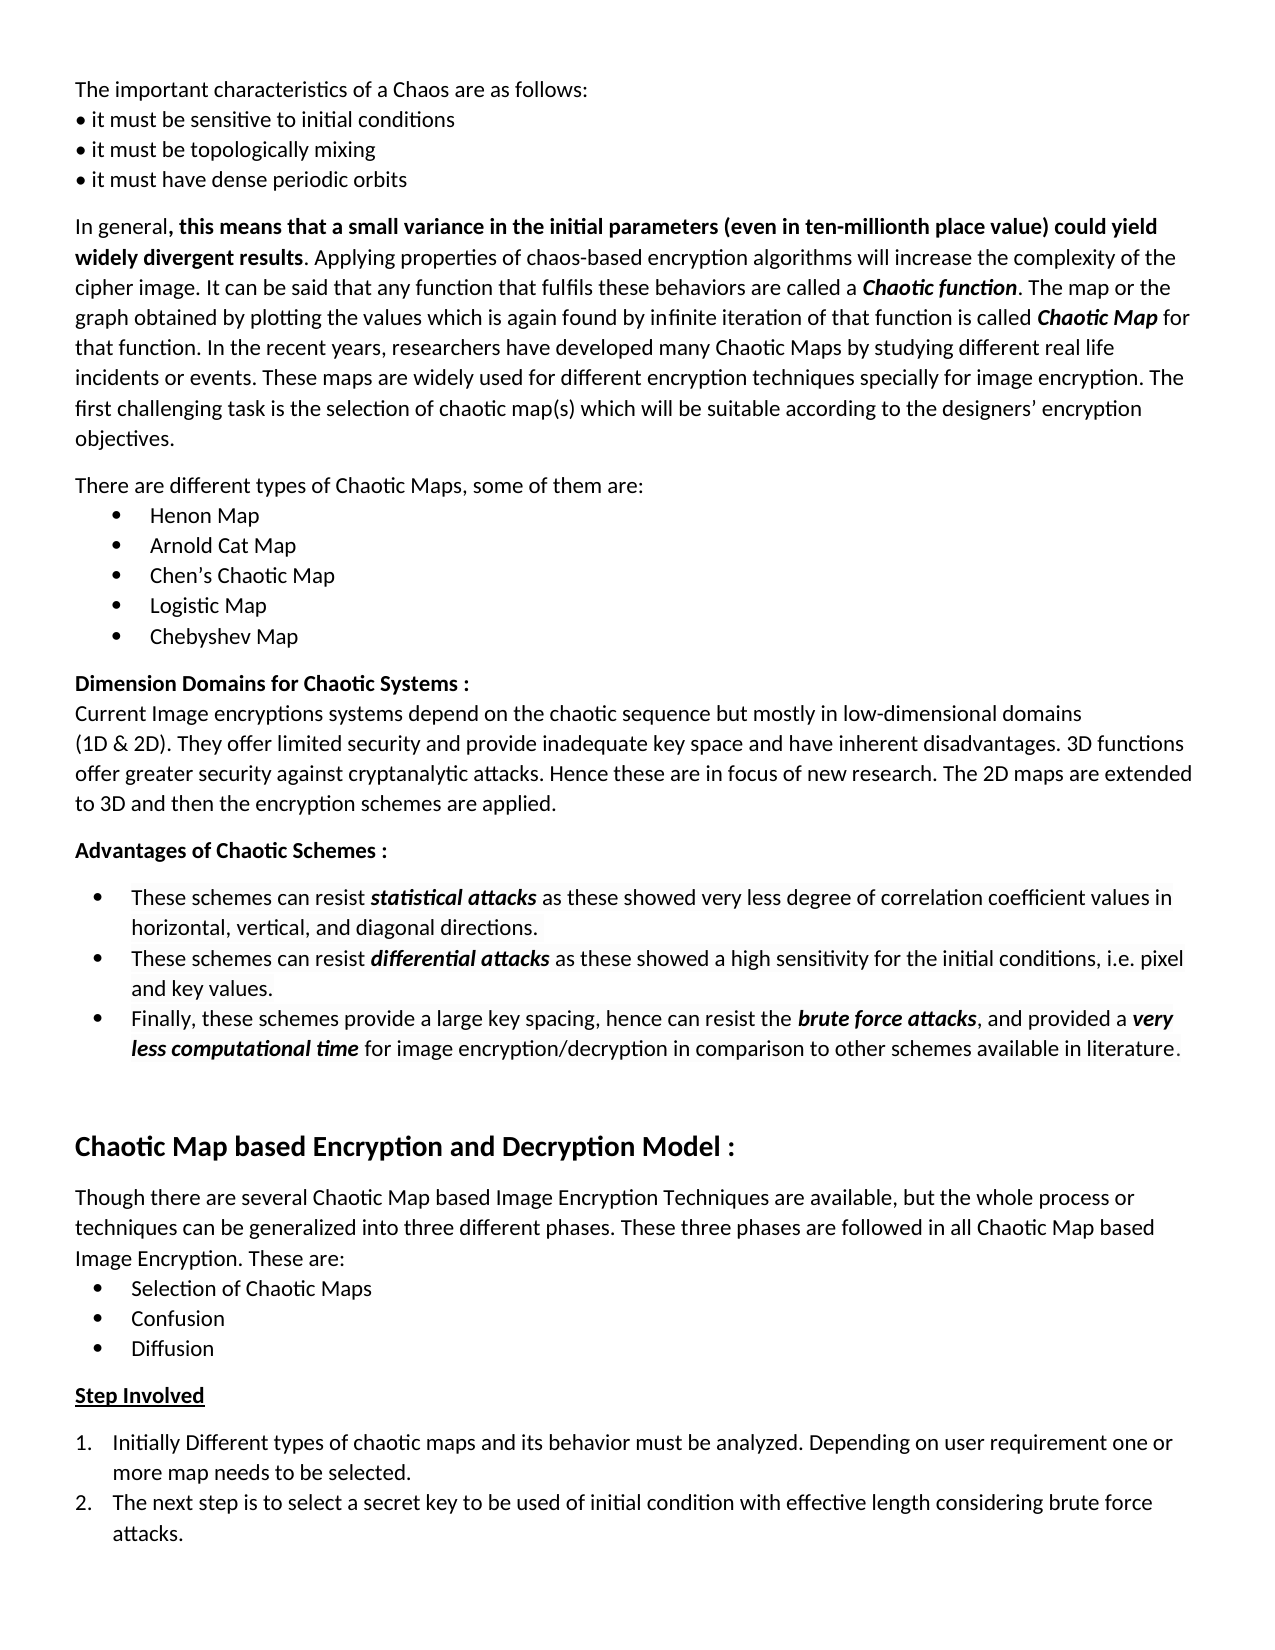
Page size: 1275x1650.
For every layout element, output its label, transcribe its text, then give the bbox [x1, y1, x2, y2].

list Henon Map [112, 501, 1200, 529]
text Dimension Domains for Chaotic Systems : [75, 669, 1200, 697]
text Step Involved [75, 1381, 1200, 1409]
text The important characteristics of a Chaos are as follows: [75, 75, 1200, 103]
list Initially Different types of chaotic maps and its behavior must be analyzed. Depending on user requirement one or more map needs to be selected. [75, 1428, 1200, 1486]
list These schemes can resist differential attacks as these showed a high sensitivity for the initial conditions, i.e. pixel and key values. [94, 944, 1200, 1002]
text Advantages of Chaotic Schemes : [75, 836, 1200, 864]
list Confusion [94, 1304, 1200, 1332]
text • it must be sensitive to initial conditions [75, 105, 1200, 133]
list Chebyshev Map [112, 622, 1200, 650]
list Finally, these schemes provide a large key spacing, hence can resist the brute force attacks, and provided a very less computational time for image encryption/decryption in comparison to other schemes available in literature. [94, 1004, 1200, 1062]
text In general, this means that a small variance in the initial parameters (even in ten-millionth place value) could yield widely divergent results. Applying properties of chaos-based encryption algorithms will increase the complexity of the cipher image. It can be said that any function that fulfils these behaviors are called a Chaotic function. The map or the graph obtained by plotting the values which is again found by infinite iteration of that function is called Chaotic Map for that function. In the recent years, researchers have developed many Chaotic Maps by studying different real life incidents or events. These maps are widely used for different encryption techniques specially for image encryption. The first challenging task is the selection of chaotic map(s) which will be suitable according to the designers’ encryption objectives. [75, 212, 1200, 452]
text Chaotic Map based Encryption and Decryption Model : [75, 1128, 1200, 1164]
list Selection of Chaotic Maps [94, 1274, 1200, 1302]
list Diffusion [94, 1334, 1200, 1362]
list Arnold Cat Map [112, 531, 1200, 559]
text Though there are several Chaotic Map based Image Encryption Techniques are available, but the whole process or techniques can be generalized into three different phases. These three phases are followed in all Chaotic Map based Image Encryption. These are: [75, 1183, 1200, 1272]
list The next step is to select a secret key to be used of initial condition with effective length considering brute force attacks. [75, 1488, 1200, 1547]
list These schemes can resist statistical attacks as these showed very less degree of correlation coefficient values in horizontal, vertical, and diagonal directions. [94, 883, 1200, 942]
list Chen’s Chaotic Map [112, 561, 1200, 589]
text • it must be topologically mixing [75, 135, 1200, 163]
text • it must have dense periodic orbits [75, 166, 1200, 194]
text There are different types of Chaotic Maps, some of them are: [75, 471, 1200, 499]
text Current Image encryptions systems depend on the chaotic sequence but mostly in low-dimensional domains (1D & 2D). They offer limited security and provide inadequate key space and have inherent disadvantages. 3D functions offer greater security against cryptanalytic attacks. Hence these are in focus of new research. The 2D maps are extended to 3D and then the encryption schemes are applied. [75, 699, 1200, 818]
list Logistic Map [112, 592, 1200, 620]
